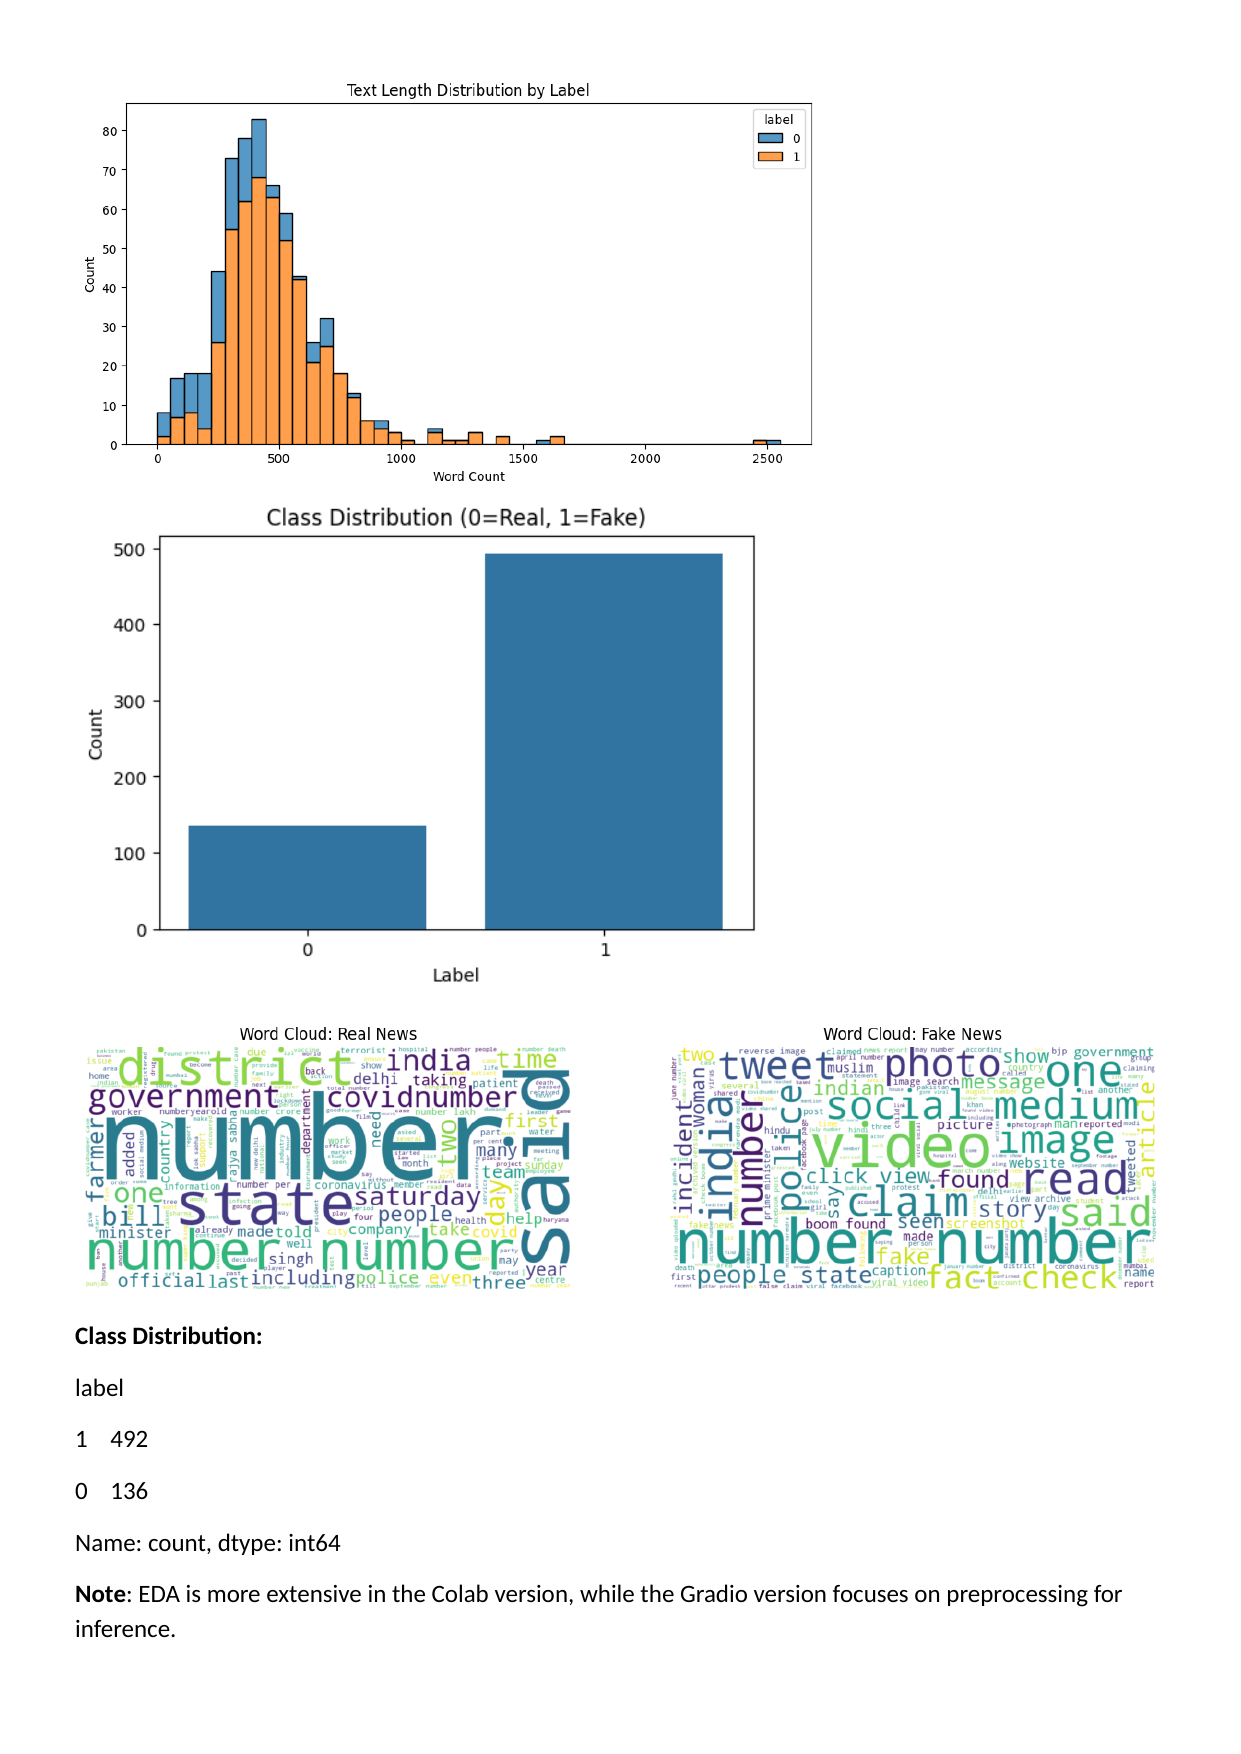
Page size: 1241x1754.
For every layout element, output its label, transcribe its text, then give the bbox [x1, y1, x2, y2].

text Name: count, dtype: int64 [75, 1527, 1165, 1557]
text 1 492 [75, 1423, 1165, 1454]
text 0 136 [75, 1475, 1165, 1506]
picture [75, 1017, 1164, 1299]
picture [75, 75, 819, 491]
text Note: EDA is more extensive in the Colab version, while the Gradio version focuses on preprocessing for inference. [75, 1578, 1165, 1644]
picture [75, 495, 764, 997]
text Class Distribution: [75, 1320, 1165, 1351]
text label [75, 1372, 1165, 1402]
